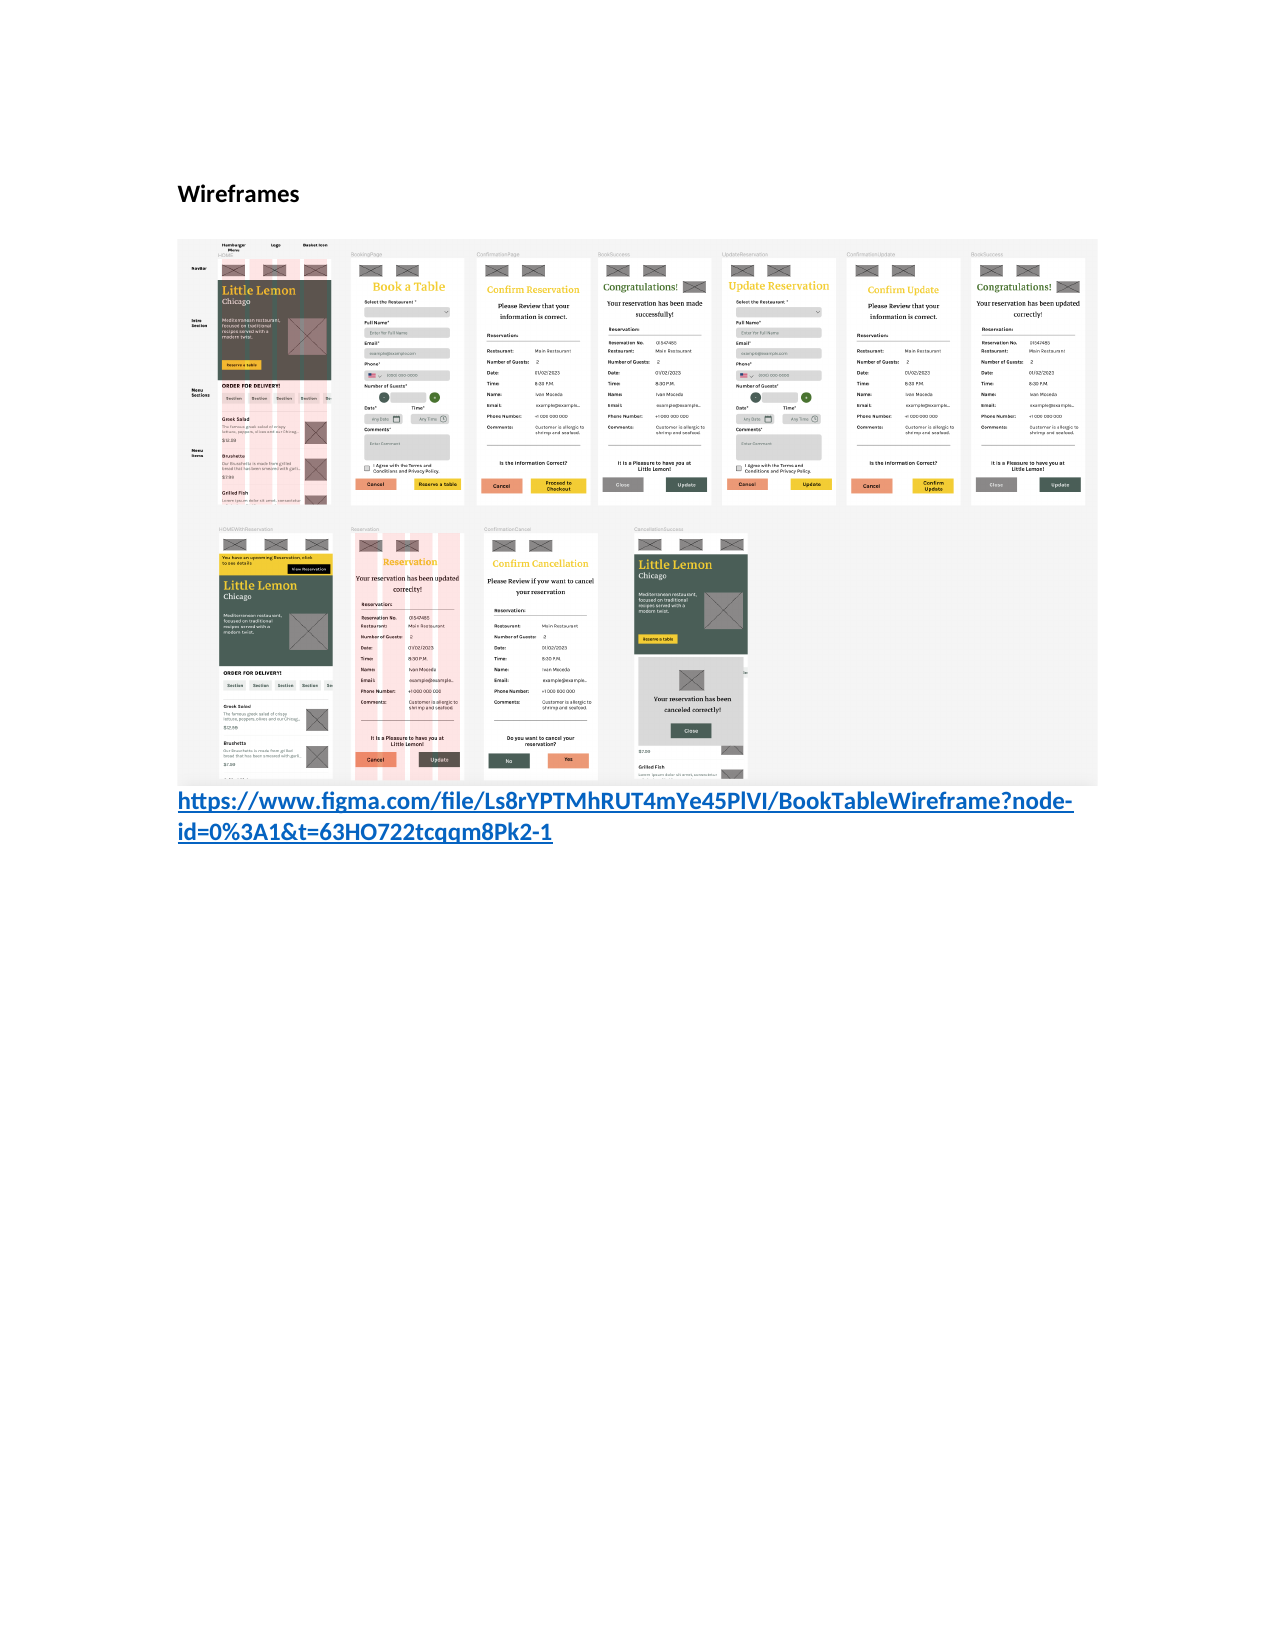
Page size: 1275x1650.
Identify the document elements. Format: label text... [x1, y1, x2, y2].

text https://www.figma.com/file/Ls8rYPTMhRUT4mYe45PlVI/BookTableWireframe?node-id=0%3A1&t=63HO722tcqqm8Pk2-1 [177, 786, 1098, 846]
picture [177, 239, 1098, 786]
text Wireframes [177, 178, 1098, 209]
